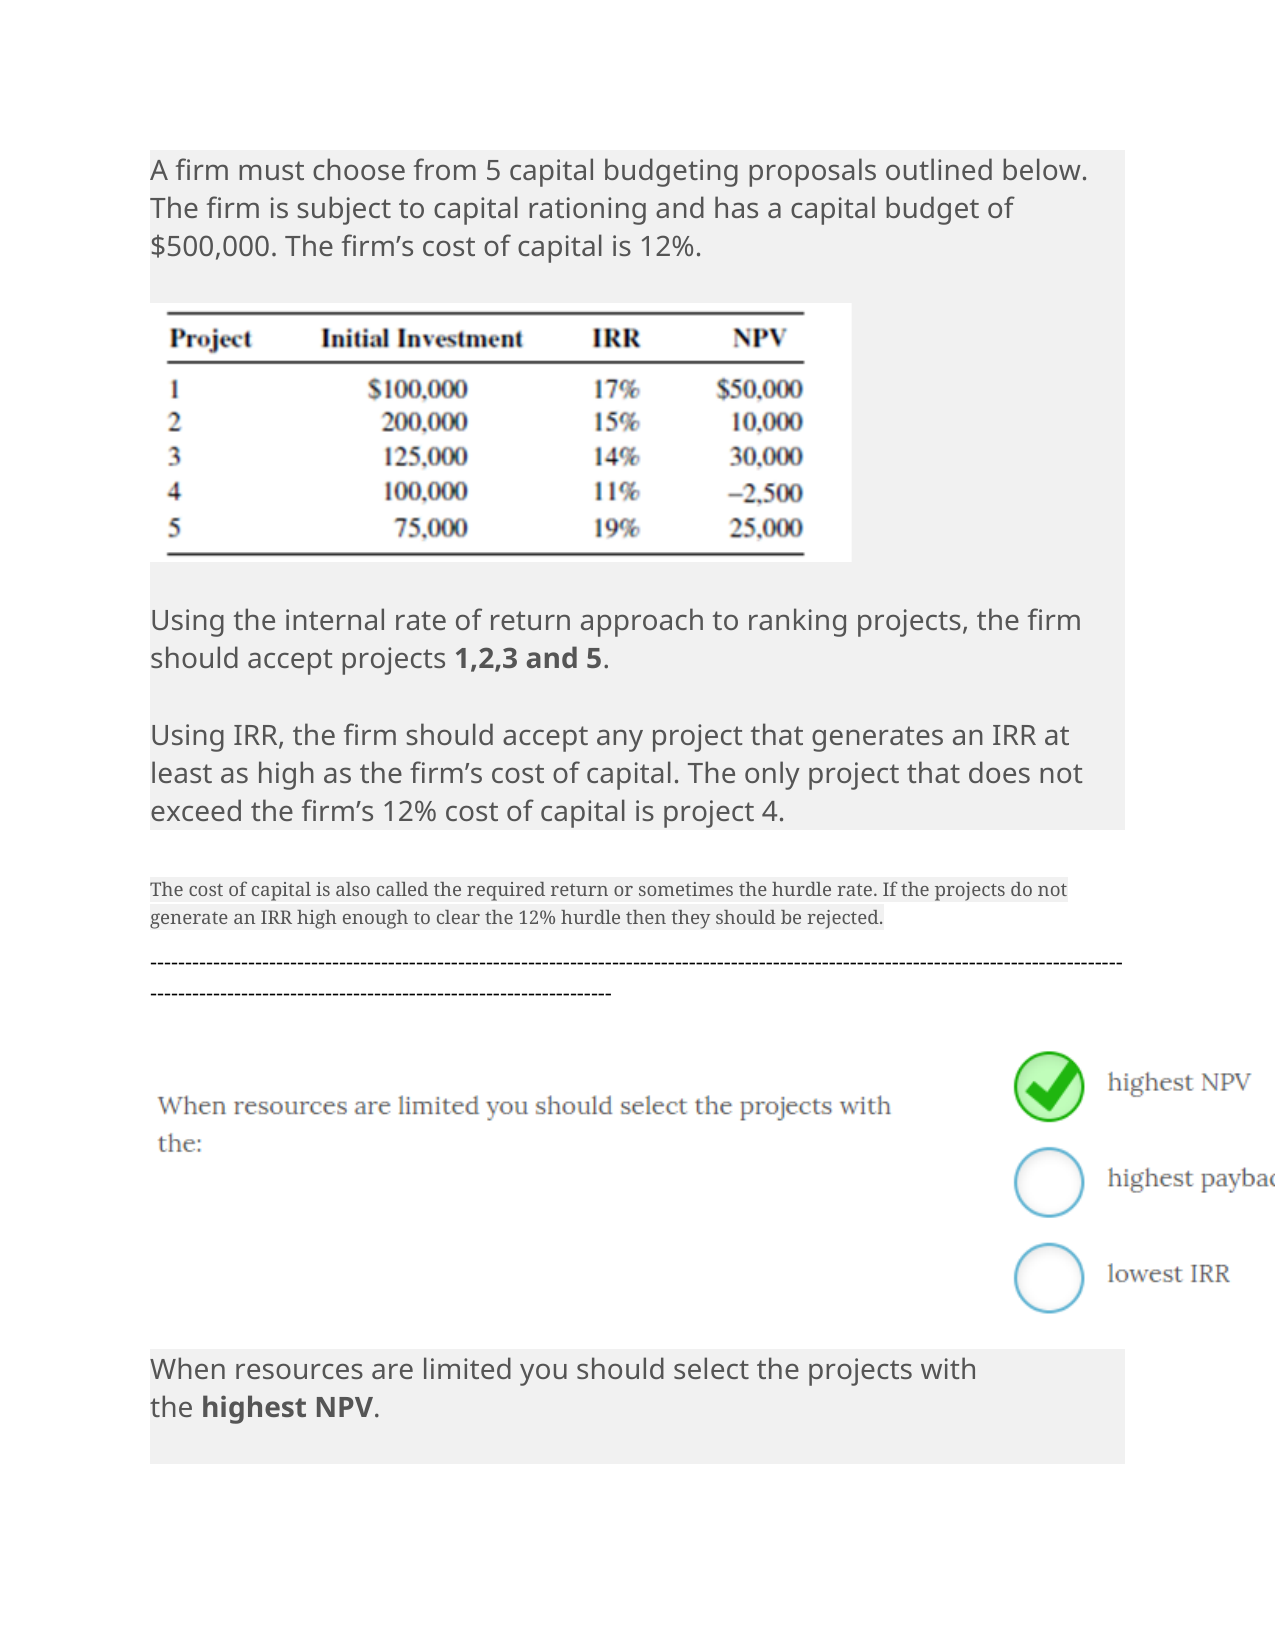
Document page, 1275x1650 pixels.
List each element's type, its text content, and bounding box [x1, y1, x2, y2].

text When resources are limited you should select the projects with the highest NPV. [150, 1349, 1125, 1426]
text Using the internal rate of return approach to ranking projects, the firm should accept projects 1,2,3 and 5. [150, 600, 1125, 677]
text The cost of capital is also called the required return or sometimes the hurdle rate. If the projects do not generate an IRR high enough to clear the 12% hurdle then they should be rejected. [150, 877, 1125, 930]
text ------------------------------------------------------------------------------------------------------------------------------------------------------------------------------------------------------------- [150, 948, 1125, 1007]
text A firm must choose from 5 capital budgeting proposals outlined below. The firm is subject to capital rationing and has a capital budget of $500,000. The firm’s cost of capital is 12%. [150, 150, 1125, 265]
text Using IRR, the firm should accept any project that generates an IRR at least as high as the firm’s cost of capital. The only project that does not exceed the firm’s 12% cost of capital is project 4. [150, 715, 1125, 830]
picture [150, 1025, 1275, 1331]
picture [150, 303, 852, 562]
